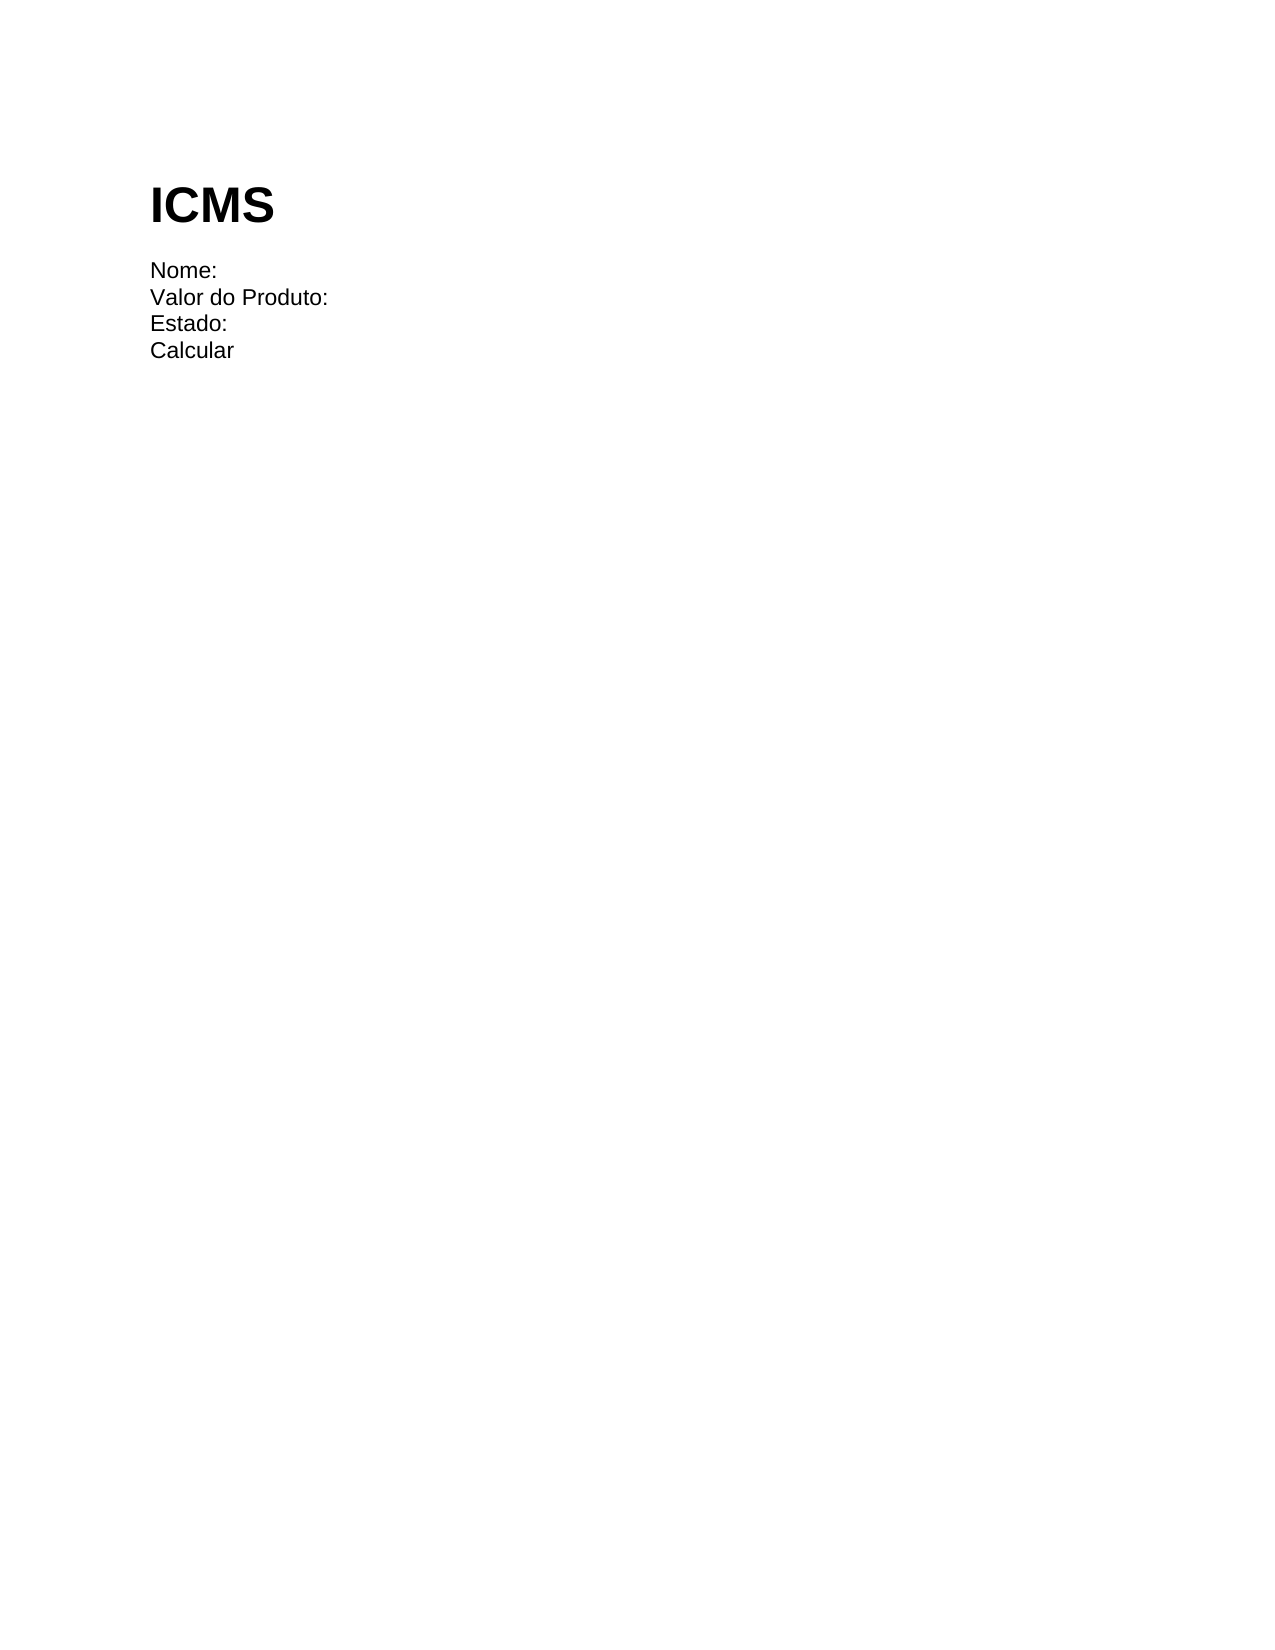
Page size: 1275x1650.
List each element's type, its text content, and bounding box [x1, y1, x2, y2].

text Calcular [150, 337, 1125, 363]
text Valor do Produto: [150, 284, 1125, 310]
text Estado: [150, 310, 1125, 337]
subtitle ICMS [150, 175, 1125, 232]
text Nome: [150, 257, 1125, 284]
